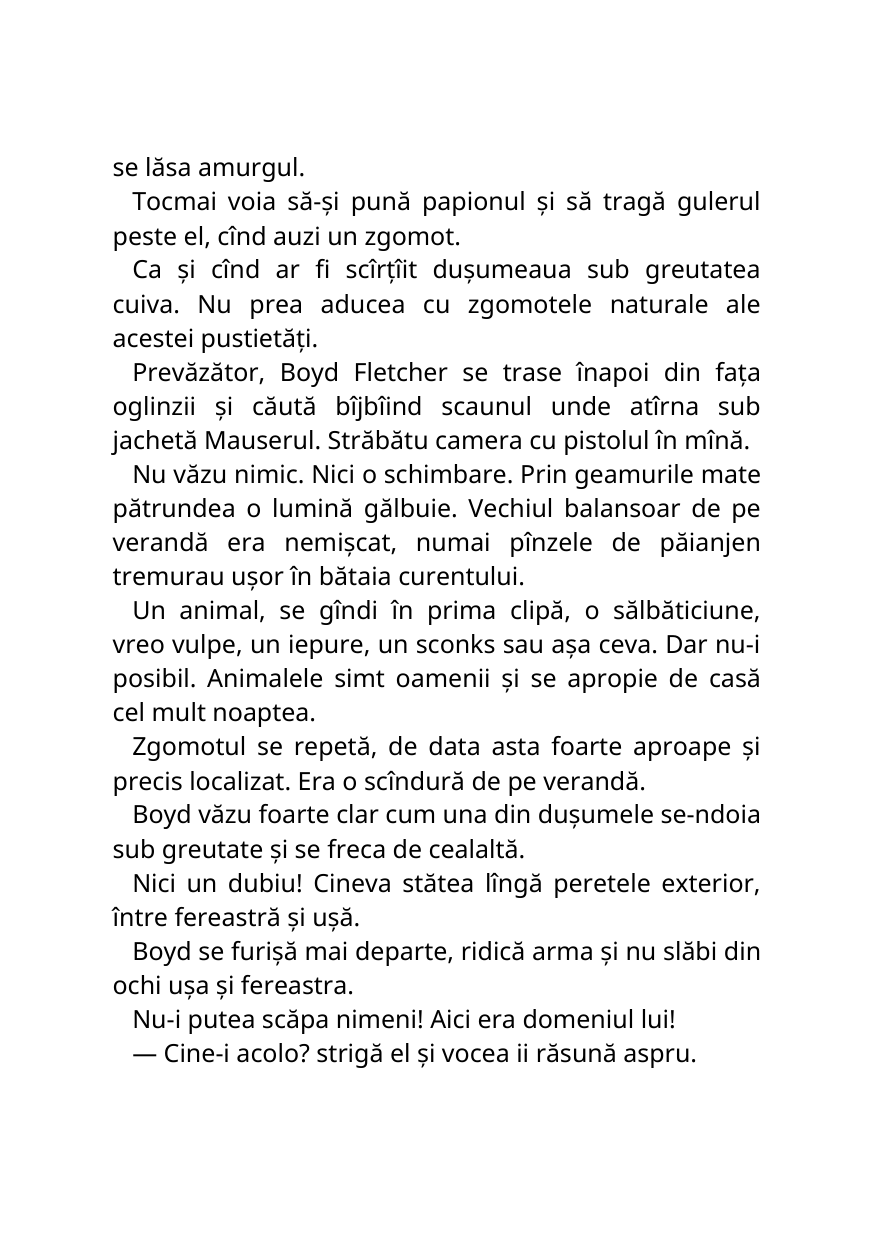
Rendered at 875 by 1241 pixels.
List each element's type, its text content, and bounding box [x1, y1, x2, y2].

text Boyd văzu foarte clar cum una din duşumele se-ndoia sub greutate şi se freca de cealaltă. [112, 797, 762, 865]
text Prevăzător, Boyd Fletcher se trase înapoi din faţa oglinzii şi căută bîjbîind scaunul unde atîrna sub jachetă Mauserul. Străbătu camera cu pistolul în mînă. [112, 354, 762, 457]
text — Cine-i acolo? strigă el şi vocea ii răsună aspru. [112, 1036, 762, 1070]
text Un animal, se gîndi în prima clipă, o sălbăticiune, vreo vulpe, un iepure, un sconks sau aşa ceva. Dar nu-i posibil. Animalele simt oamenii şi se apropie de casă cel mult noaptea. [112, 593, 762, 729]
text Boyd se furişă mai departe, ridică arma şi nu slăbi din ochi uşa şi fereastra. [112, 933, 762, 1002]
text Ca şi cînd ar fi scîrţîit duşumeaua sub greutatea cuiva. Nu prea aducea cu zgomotele naturale ale acestei pustietăţi. [112, 252, 762, 354]
text Zgomotul se repetă, de data asta foarte aproape şi precis localizat. Era o scîndură de pe verandă. [112, 729, 762, 797]
text Nu văzu nimic. Nici o schimbare. Prin geamurile mate pătrundea o lumină gălbuie. Vechiul balansoar de pe verandă era nemişcat, numai pînzele de păianjen tremurau uşor în bătaia curentului. [112, 457, 762, 593]
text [112, 150, 762, 184]
text Nici un dubiu! Cineva stătea lîngă peretele exterior, între fereastră şi uşă. [112, 865, 762, 933]
text Tocmai voia să-şi pună papionul şi să tragă gulerul peste el, cînd auzi un zgomot. [112, 184, 762, 252]
text Nu-i putea scăpa nimeni! Aici era domeniul lui! [112, 1002, 762, 1036]
